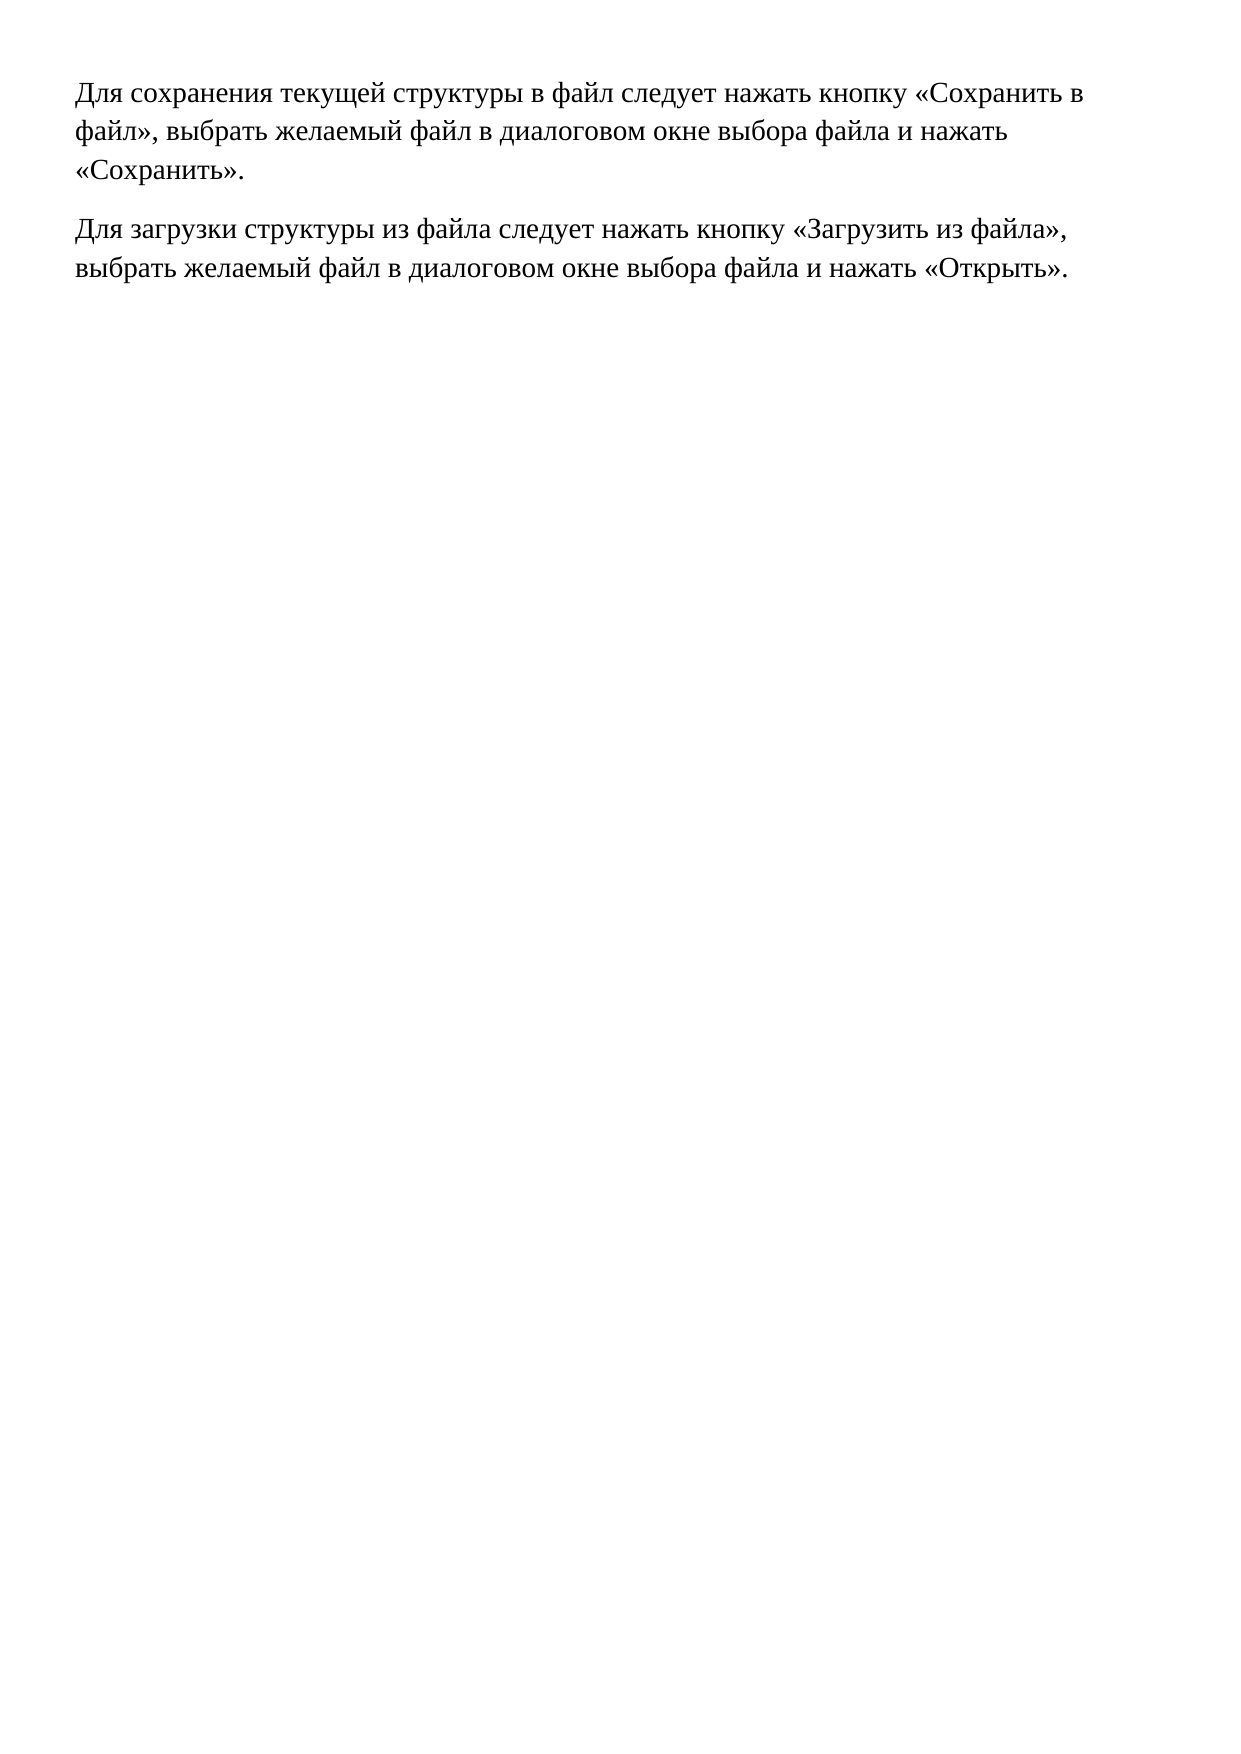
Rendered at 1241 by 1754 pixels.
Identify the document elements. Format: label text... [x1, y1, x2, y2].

text Для загрузки структуры из файла следует нажать кнопку «Загрузить из файла», выбрать желаемый файл в диалоговом окне выбора файла и нажать «Открыть». [75, 211, 1165, 283]
text Для сохранения текущей структуры в файл следует нажать кнопку «Сохранить в файл», выбрать желаемый файл в диалоговом окне выбора файла и нажать «Сохранить». [75, 75, 1165, 186]
